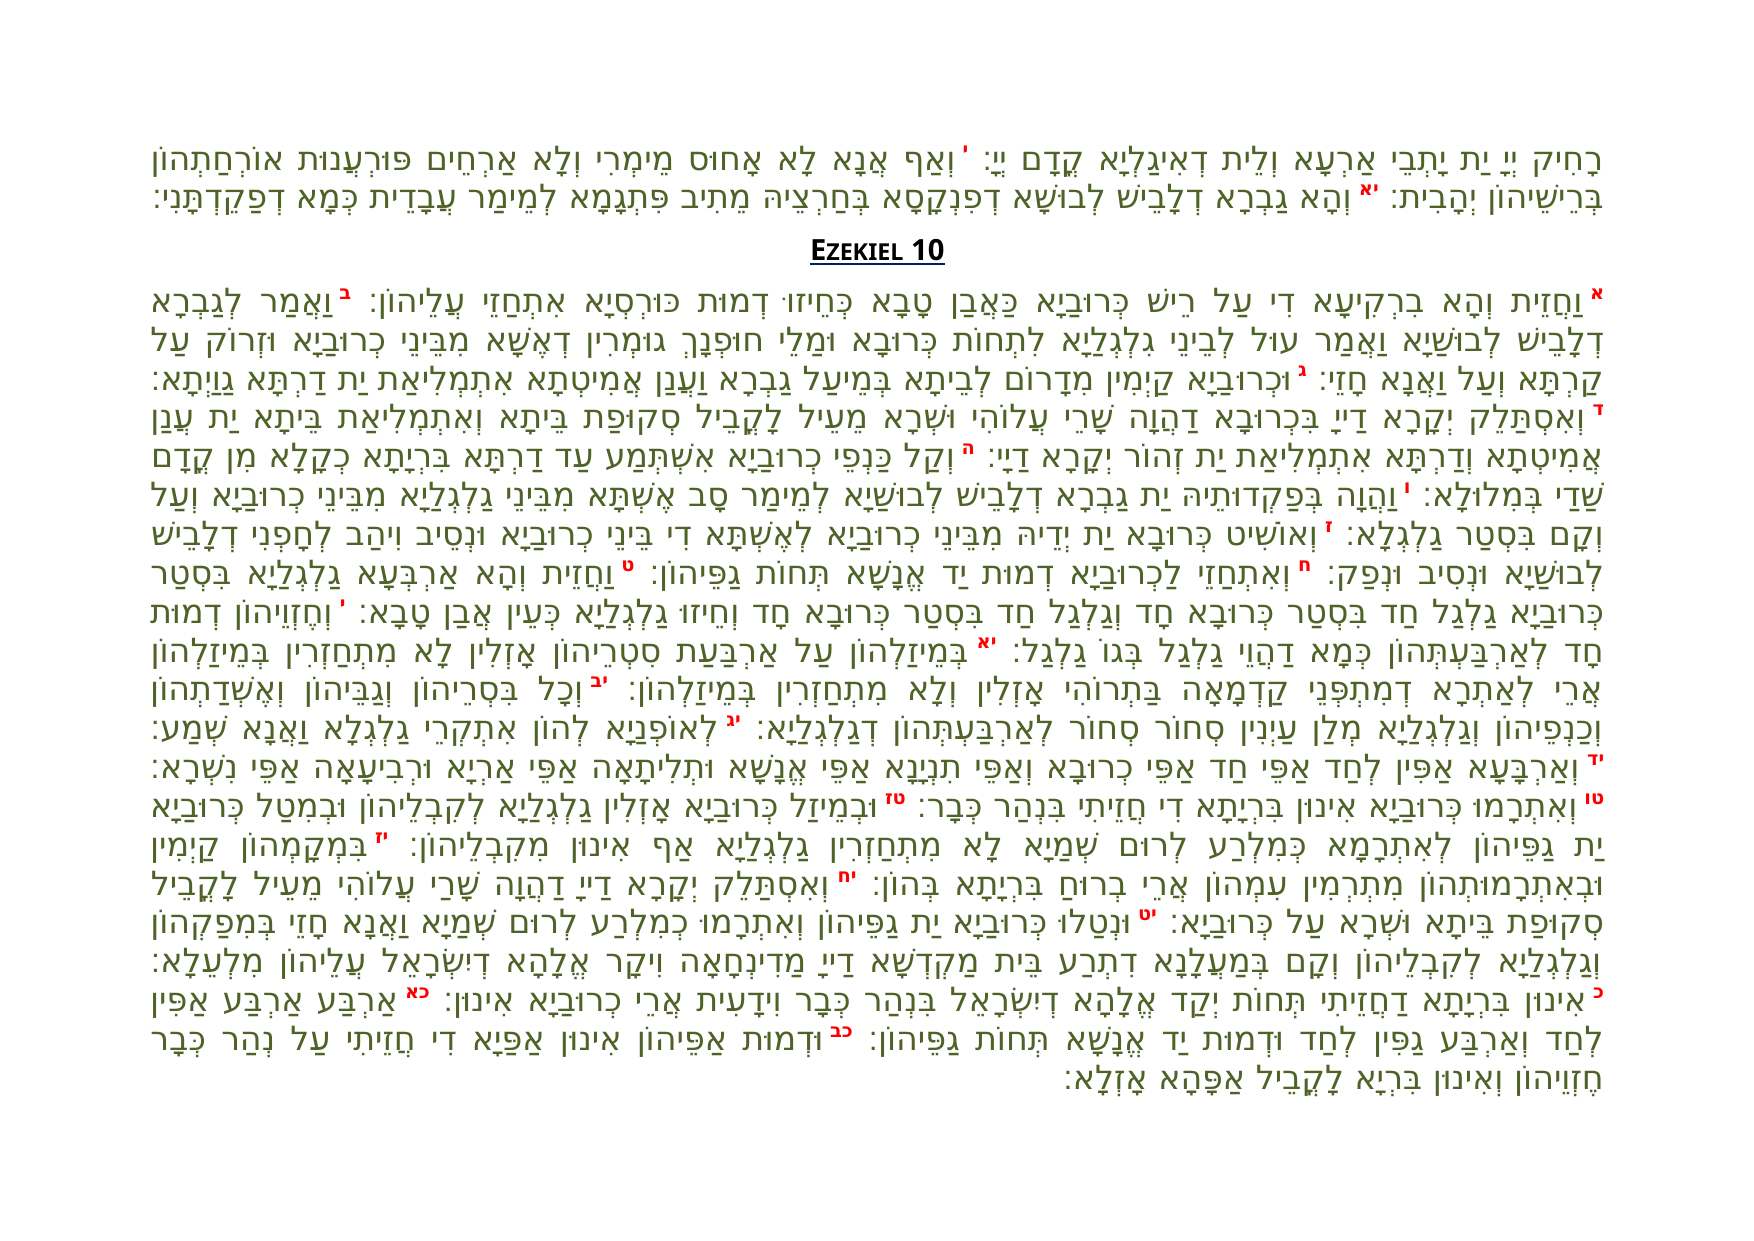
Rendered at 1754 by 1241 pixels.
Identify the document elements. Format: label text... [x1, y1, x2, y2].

text א וַחֲזֵית וְהָא בִרְקִיעָא דִי עַל רֵישׁ כְּרוּבַיָא כַּאֲבַן טָבָא כְּחֵיזוּ דְמוּת כּוּרְסְיָא אִתְחַזֵי עֲלֵיהוֹן׃ ב וַאֲמַר לְגַבְרָא דְלָבֵישׁ לְבוּשַׁיָא וַאֲמַר עוּל לְבֵינֵי גִלְגְלַיָא לִתְחוֹת כְּרוּבָא וּמַלֵי חוּפְנָךְ גוּמְרִין דְאֶשָׁא מִבֵּינֵי כְרוּבַיָא וּזְרוֹק עַל קַרְתָּא וְעַל וַאֲנָא חָזֵי׃ ג וּכְרוּבַיָא קַיְמִין מִדָרוֹם לְבֵיתָא בְּמֵיעַל גַבְרָא וַעֲנַן אֲמִיטְתָא אִתְמְלִיאַת יַת דַרְתָּא גַוַיְתָא׃ ד וְאִסְתַּלֵק יְקָרָא דַייָ בִּכְרוּבָא דַהֲוָה שָׁרֵי עֲלוֹהִי וּשְׁרָא מֵעֵיל לָקֳבֵיל סְקוּפַת בֵּיתָא וְאִתְמְלִיאַת בֵּיתָא יַת עֲנַן אֲמִיטְתָא וְדַרְתָּא אִתְמְלִיאַת יַת זְהוֹר יְקָרָא דַיָי׃ ה וְקַל כַּנְפֵי כְרוּבַיָא אִשְׁתְּמַע עַד דַרְתָּא בִּרְיָתָא כְקָלָא מִן קֳדָם שַׁדַי בְּמִלוּלָא׃ ו וַהֲוָה בְּפַקְדוּתֵיהּ יַת גַבְרָא דְלָבֵישׁ לְבוּשַׁיָא לְמֵימַר סָב אֶשְׁתָּא מִבֵּינֵי גַלְגְלַיָא מִבֵּינֵי כְרוּבַיָא וְעַל וְקָם בִּסְטַר גַלְגְלָא׃ ז וְאוֹשִׁיט כְּרוּבָא יַת יְדֵיהּ מִבֵּינֵי כְרוּבַיָא לְאֶשְׁתָּא דִי בֵּינֵי כְרוּבַיָא וּנְסֵיב וִיהַב לְחָפְנִי דְלָבֵישׁ לְבוּשַׁיָא וּנְסִיב וּנְפַק׃ ח וְאִתְחַזֵי לַכְרוּבַיָא דְמוּת יַד אֱנָשָׁא תְּחוֹת גַפֵּיהוֹן׃ ט וַחֲזֵית וְהָא אַרְבְּעָא גַלְגְלַיָא בִּסְטַר כְּרוּבַיָא גַלְגַל חַד בִּסְטַר כְּרוּבָא חָד וְגַלְגַל חַד בִּסְטַר כְּרוּבָא חָד וְחֵיזוּ גַלְגְלַיָא כְּעֵין אֲבַן טָבָא׃ י וְחֶזְוֵיהוֹן דְמוּת חָד לְאַרְבַּעְתְּהוֹן כְּמָא דַהֲוֵי גַלְגַל בְּגוֹ גַלְגַל׃ יא בְּמֵיזַלְהוֹן עַל אַרְבַּעַת סִטְרֵיהוֹן אָזְלִין לָא מִתְחַזְרִין בְּמֵיזַלְהוֹן אֲרֵי לְאַתְרָא דְמִתְפְּנֵי קַדְמָאָה בַּתְרוֹהִי אָזְלִין וְלָא מִתְחַזְרִין בְּמֵיזַלְהוֹן׃ יב וְכָל בִּסְרֵיהוֹן וְגַבֵּיהוֹן וְאֶשְׁדַתְהוֹן וְכַנְפֵיהוֹן וְגַלְגְלַיָא מְלַן עַיְנִין סְחוֹר סְחוֹר לְאַרְבַּעְתְּהוֹן דְגַלְגְלַיָא׃ יג לְאוֹפְנַיָא לְהוֹן אִתְקְרֵי גַלְגְלָא וַאֲנָא שְׁמַע׃ יד וְאַרְבָּעָא אַפִּין לְחַד אַפֵּי חַד אַפֵּי כְרוּבָא וְאַפֵּי תִנְיָנָא אַפֵּי אֱנָשָׁא וּתְלִיתָאָה אַפֵּי אַרְיָא וּרְבִיעָאָה אַפֵּי נִשְׁרָא׃ טו וְאִתְרָמוּ כְּרוּבַיָא אִינוּן בִּרְיָתָא דִי חֲזֵיתִי בִּנְהַר כְּבָר׃ טז וּבְמֵיזַל כְּרוּבַיָא אָזְלִין גַלְגְלַיָא לְקִבְלֵיהוֹן וּבְמִטַל כְּרוּבַיָא יַת גַפֵּיהוֹן לְאִתְרָמָא כְּמִלְרַע לְרוּם שְׁמַיָא לָא מִתְחַזְרִין גַלְגְלַיָא אַף אִינוּן מִקִבְלֵיהוֹן׃ יז בִּמְקָמְהוֹן קַיְמִין וּבְאִתְרָמוּתְהוֹן מִתְרְמִין עִמְהוֹן אֲרֵי בְרוּחַ בִּרְיָתָא בְּהוֹן׃ יח וְאִסְתַּלֵק יְקָרָא דַייָ דַהֲוָה שָׁרַי עֲלוֹהִי מֵעֵיל לָקֳבֵיל סְקוּפַת בֵּיתָא וּשְׁרָא עַל כְּרוּבַיָא׃ יט וּנְטַלוּ כְּרוּבַיָא יַת גַפֵּיהוֹן וְאִתְרָמוּ כְמִלְרַע לְרוּם שְׁמַיָא וַאֲנָא חָזֵי בְּמִפַקְהוֹן וְגַלְגְלַיָא לְקִבְלֵיהוֹן וְקָם בְּמַעֲלָנָא דִתְרַע בֵּית מַקְדְשָׁא דַייָ מַדִינְחָאָה וִיקָר אֱלָהָא דְיִשְׂרָאֵל עֲלֵיהוֹן מִלְעֵלָא׃ כ אִינוּן בִּרְיָתָא דַחֲזֵיתִי תְּחוֹת יְקַד אֱלָהָא דְיִשְׂרָאֵל בִּנְהַר כְּבָר וִידָעִית אֲרֵי כְרוּבַיָא אִינוּן׃ כא אַרְבַּע אַרְבַּע אַפִּין לְחַד וְאַרְבַּע גַפִּין לְחַד וּדְמוּת יַד אֱנָשָׁא תְּחוֹת גַפֵּיהוֹן׃ כב וּדְמוּת אַפֵּיהוֹן אִינוּן אַפַּיָא דִי חֲזֵיתִי עַל נְהַר כְּבָר חֶזְוֵיהוֹן וְאִינוּן בִּרְיָא לָקֳבֵיל אַפָּהָא אָזְלָא׃ [150, 281, 1604, 1097]
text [150, 139, 1604, 217]
text Ezekiel 10 [150, 229, 1604, 269]
